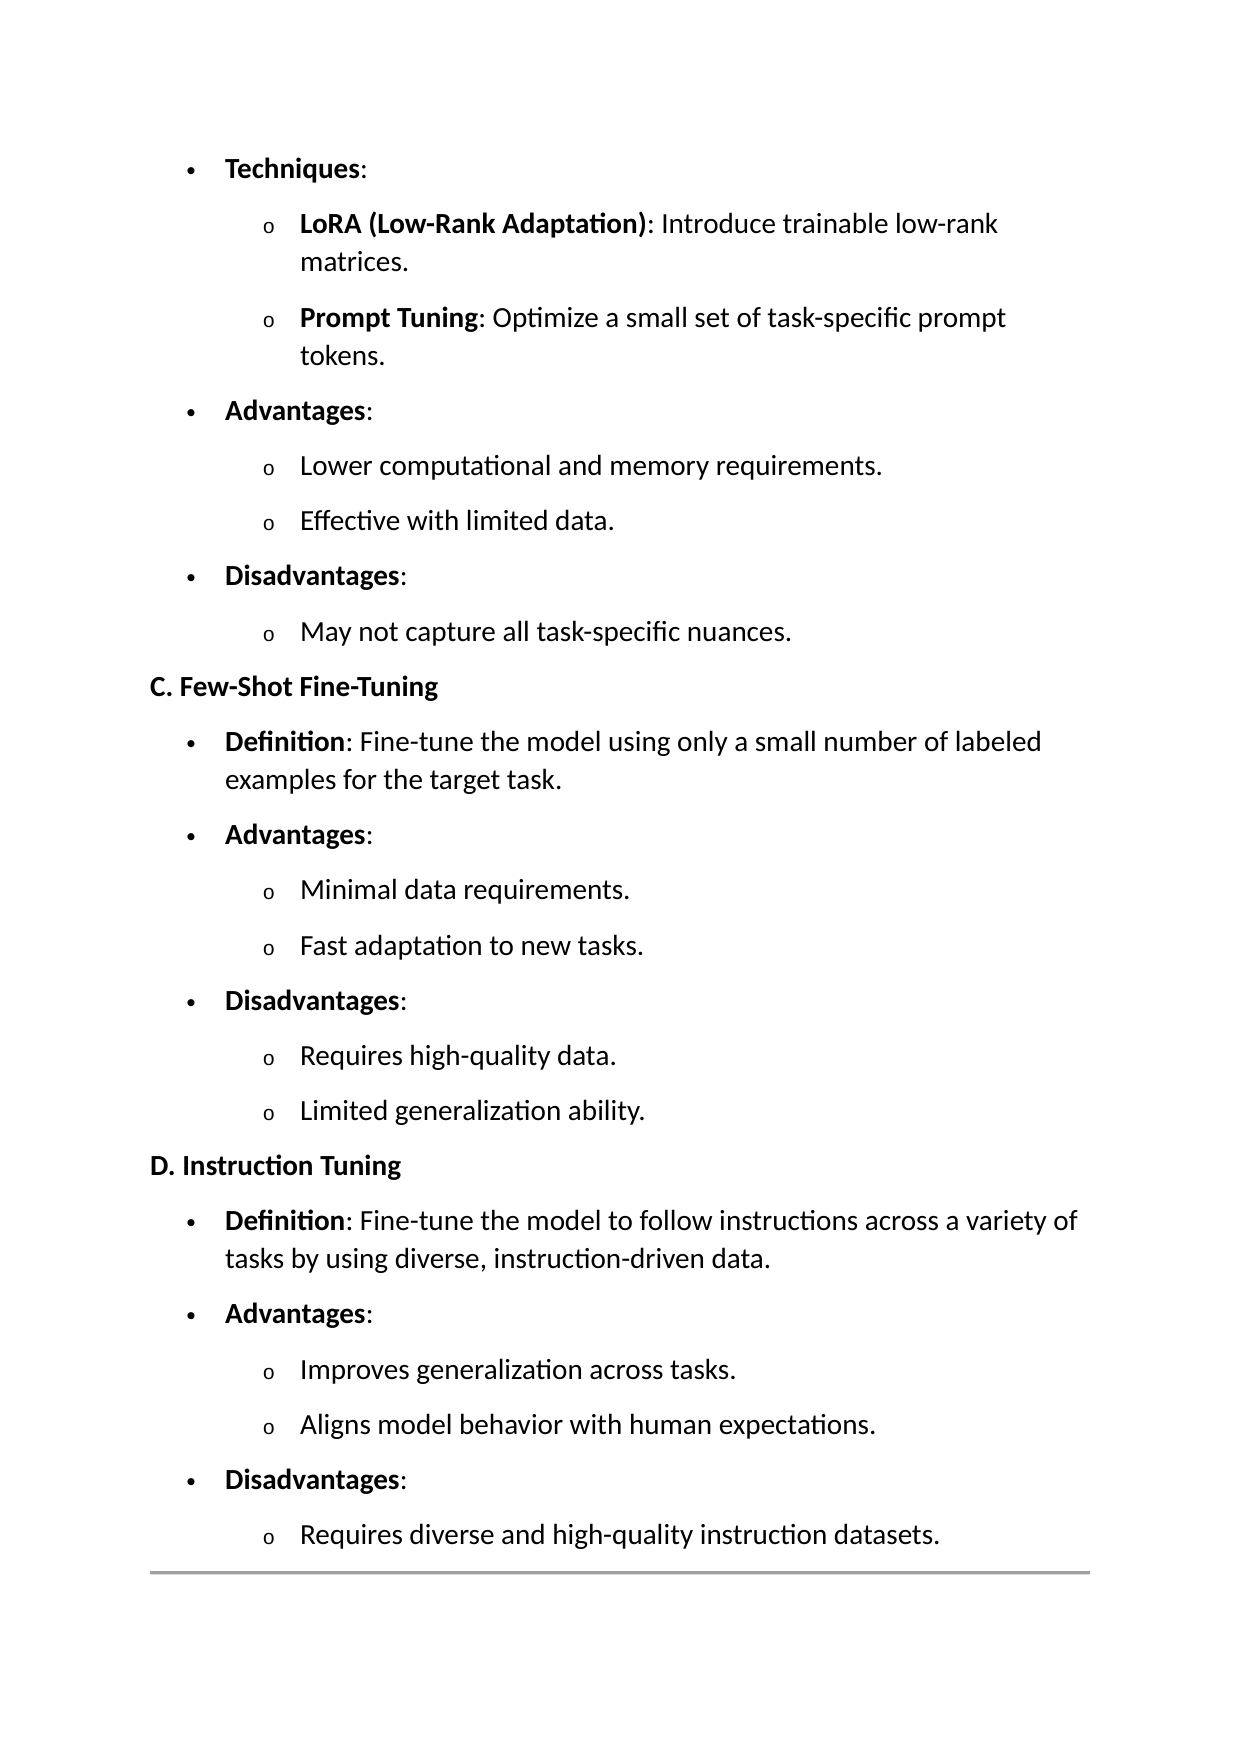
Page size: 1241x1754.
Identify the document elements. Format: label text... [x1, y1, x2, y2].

list Lower computational and memory requirements. [262, 447, 1090, 483]
text C. Few-Shot Fine-Tuning [150, 668, 1090, 703]
list Advantages: [187, 392, 1090, 428]
list Prompt Tuning: Optimize a small set of task-specific prompt tokens. [262, 299, 1090, 373]
list Limited generalization ability. [262, 1092, 1090, 1127]
list Advantages: [187, 1296, 1090, 1331]
list Aligns model behavior with human expectations. [262, 1406, 1090, 1441]
list Definition: Fine-tune the model to follow instructions across a variety of tasks by using diverse, instruction-driven data. [187, 1202, 1090, 1276]
list Definition: Fine-tune the model using only a small number of labeled examples for the target task. [187, 723, 1090, 797]
list Improves generalization across tasks. [262, 1351, 1090, 1386]
text D. Instruction Tuning [150, 1147, 1090, 1183]
list LoRA (Low-Rank Adaptation): Introduce trainable low-rank matrices. [262, 205, 1090, 279]
list Techniques: [187, 150, 1090, 186]
list Disadvantages: [187, 1461, 1090, 1497]
list Fast adaptation to new tasks. [262, 927, 1090, 962]
list Disadvantages: [187, 557, 1090, 593]
list Advantages: [187, 816, 1090, 852]
list Minimal data requirements. [262, 871, 1090, 907]
list Disadvantages: [187, 982, 1090, 1017]
list Requires high-quality data. [262, 1037, 1090, 1072]
list Effective with limited data. [262, 502, 1090, 538]
list Requires diverse and high-quality instruction datasets. [262, 1516, 1090, 1552]
list May not capture all task-specific nuances. [262, 613, 1090, 648]
